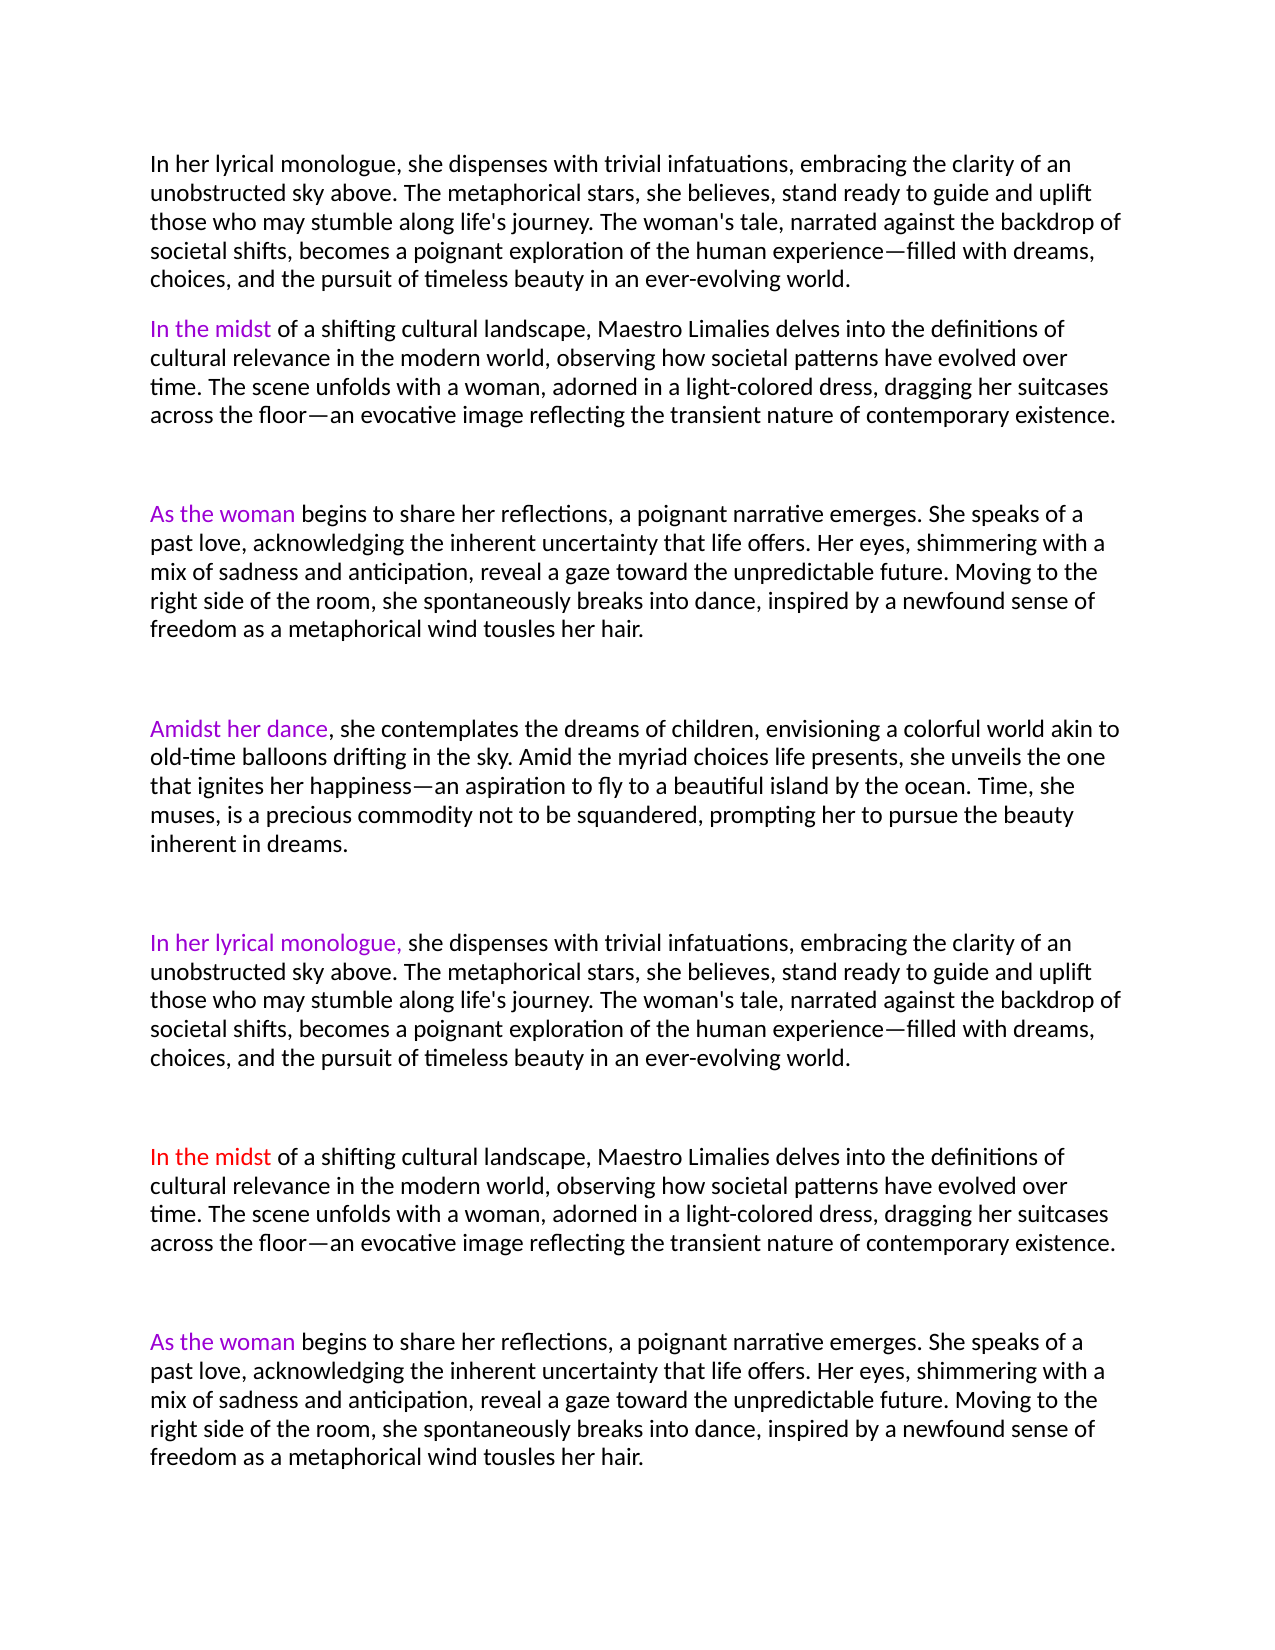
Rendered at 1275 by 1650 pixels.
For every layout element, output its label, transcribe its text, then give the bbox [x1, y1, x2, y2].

text Amidst her dance, she contemplates the dreams of children, envisioning a colorful world akin to old-time balloons drifting in the sky. Amid the myriad choices life presents, she unveils the one that ignites her happiness—an aspiration to fly to a beautiful island by the ocean. Time, she muses, is a precious commodity not to be squandered, prompting her to pursue the beauty inherent in dreams. [150, 714, 1125, 858]
text In her lyrical monologue, she dispenses with trivial infatuations, embracing the clarity of an unobstructed sky above. The metaphorical stars, she believes, stand ready to guide and uplift those who may stumble along life's journey. The woman's tale, narrated against the backdrop of societal shifts, becomes a poignant exploration of the human experience—filled with dreams, choices, and the pursuit of timeless beauty in an ever-evolving world. [150, 150, 1125, 294]
text As the woman begins to share her reflections, a poignant narrative emerges. She speaks of a past love, acknowledging the inherent uncertainty that life offers. Her eyes, shimmering with a mix of sadness and anticipation, reveal a gaze toward the unpredictable future. Moving to the right side of the room, she spontaneously breaks into dance, inspired by a newfound sense of freedom as a metaphorical wind tousles her hair. [150, 500, 1125, 644]
text As the woman begins to share her reflections, a poignant narrative emerges. She speaks of a past love, acknowledging the inherent uncertainty that life offers. Her eyes, shimmering with a mix of sadness and anticipation, reveal a gaze toward the unpredictable future. Moving to the right side of the room, she spontaneously breaks into dance, inspired by a newfound sense of freedom as a metaphorical wind tousles her hair. [150, 1328, 1125, 1472]
text In her lyrical monologue, she dispenses with trivial infatuations, embracing the clarity of an unobstructed sky above. The metaphorical stars, she believes, stand ready to guide and uplift those who may stumble along life's journey. The woman's tale, narrated against the backdrop of societal shifts, becomes a poignant exploration of the human experience—filled with dreams, choices, and the pursuit of timeless beauty in an ever-evolving world. [150, 928, 1125, 1072]
